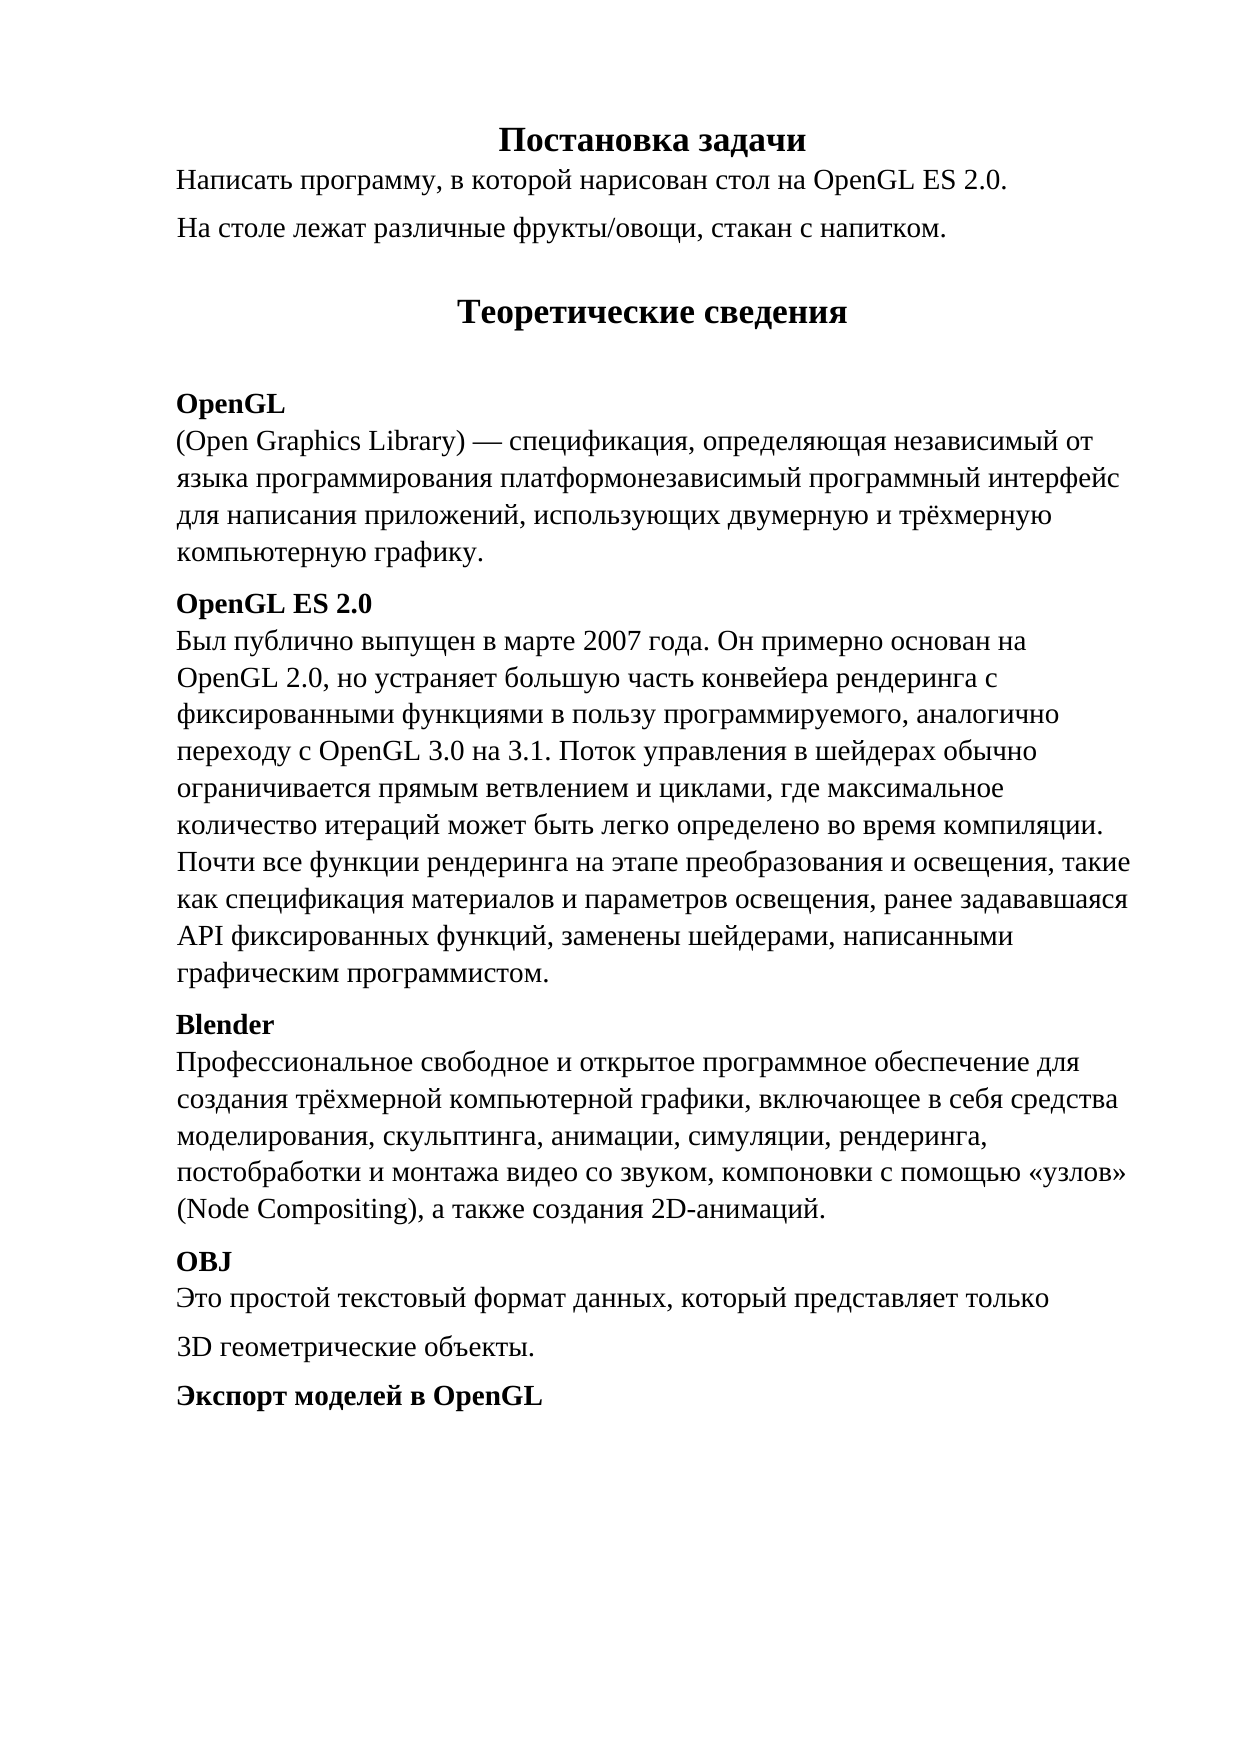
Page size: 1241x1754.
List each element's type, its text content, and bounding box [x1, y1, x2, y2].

text (Open Graphics Library) — спецификация, определяющая независимый от языка программирования платформонезависимый программный интерфейс для написания приложений, использующих двумерную и трёхмерную компьютерную графику. [176, 423, 1136, 567]
subtitle Экспорт моделей в OpenGL [176, 1378, 1069, 1412]
subtitle Теоретические сведения [193, 291, 1112, 331]
text Был публично выпущен в марте 2007 года. Он примерно основан на OpenGL 2.0, но устраняет большую часть конвейера рендеринга с фиксированными функциями в пользу программируемого, аналогично переходу с OpenGL 3.0 на 3.1. Поток управления в шейдерах обычно ограничивается прямым ветвлением и циклами, где максимальное количество итераций может быть легко определено во время компиляции. Почти все функции рендеринга на этапе преобразования и освещения, такие как спецификация материалов и параметров освещения, ранее задававшаяся API фиксированных функций, заменены шейдерами, написанными графическим программистом. [176, 623, 1136, 988]
subtitle OBJ [176, 1244, 1136, 1278]
subtitle OpenGL [176, 387, 1136, 420]
text Профессиональное cвободное и открытое программное обеспечение для создания трёхмерной компьютерной графики, включающее в себя средства моделирования, скульптинга, анимации, симуляции, рендеринга, постобработки и монтажа видео со звуком, компоновки с помощью «узлов» (Node Compositing), а также создания 2D-анимаций. [176, 1044, 1136, 1225]
text Написать программу, в которой нарисован стол на OpenGL ES 2.0. На столе лежат различные фрукты/овощи, стакан с напитком. [176, 162, 1026, 243]
subtitle Blender [176, 1007, 1136, 1041]
subtitle OpenGL ES 2.0 [176, 586, 1136, 620]
text Это простой текстовый формат данных, который представляет только 3D геометрические объекты. [176, 1281, 1069, 1363]
subtitle Постановка задачи [193, 118, 1112, 159]
